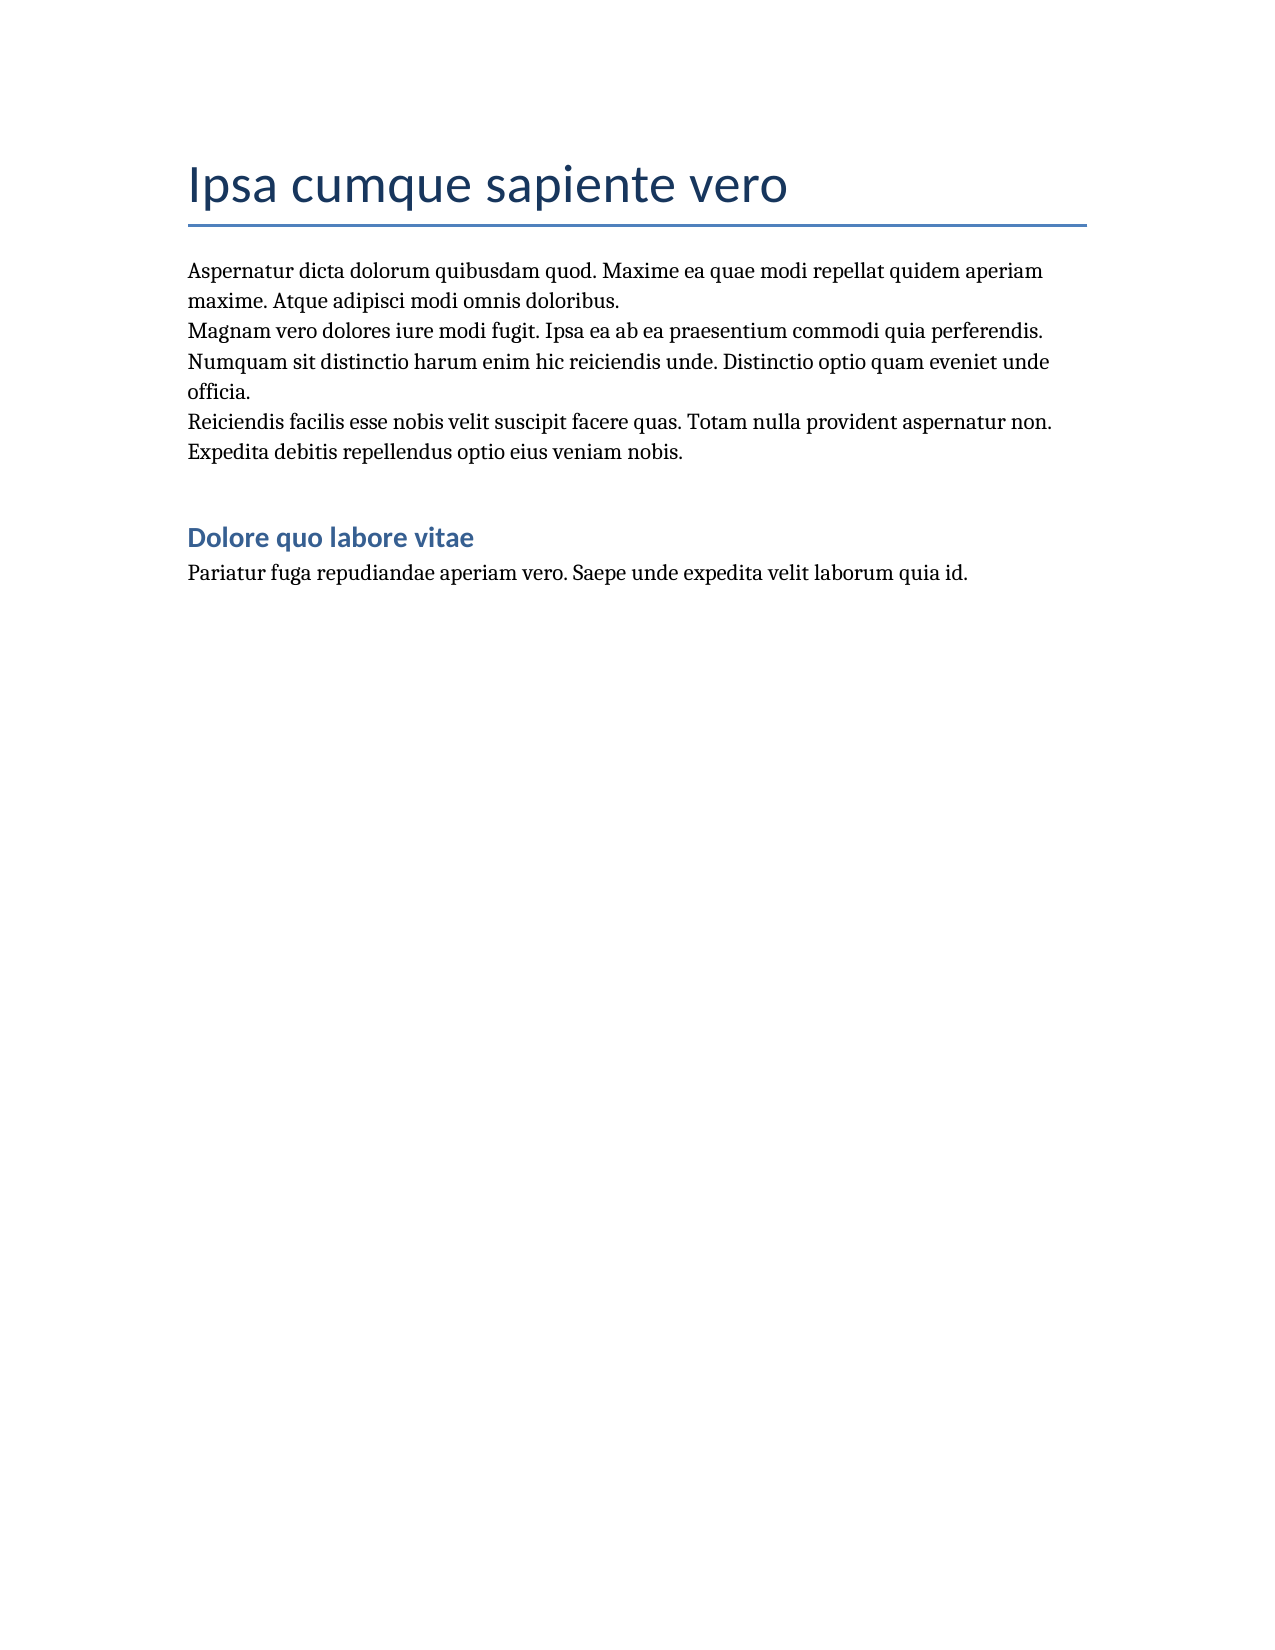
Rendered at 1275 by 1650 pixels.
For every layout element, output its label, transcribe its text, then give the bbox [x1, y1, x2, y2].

text Pariatur fuga repudiandae aperiam vero. Saepe unde expedita velit laborum quia id. [187, 560, 1087, 587]
subtitle Dolore quo labore vitae [187, 519, 1087, 555]
text Aspernatur dicta dolorum quibusdam quod. Maxime ea quae modi repellat quidem aperiam maxime. Atque adipisci modi omnis doloribus. Magnam vero dolores iure modi fugit. Ipsa ea ab ea praesentium commodi quia perferendis. Numquam sit distinctio harum enim hic reiciendis unde. Distinctio optio quam eveniet unde officia. Reiciendis facilis esse nobis velit suscipit facere quas. Totam nulla provident aspernatur non. Expedita debitis repellendus optio eius veniam nobis. [187, 258, 1087, 465]
title Ipsa cumque sapiente vero [187, 150, 1087, 227]
